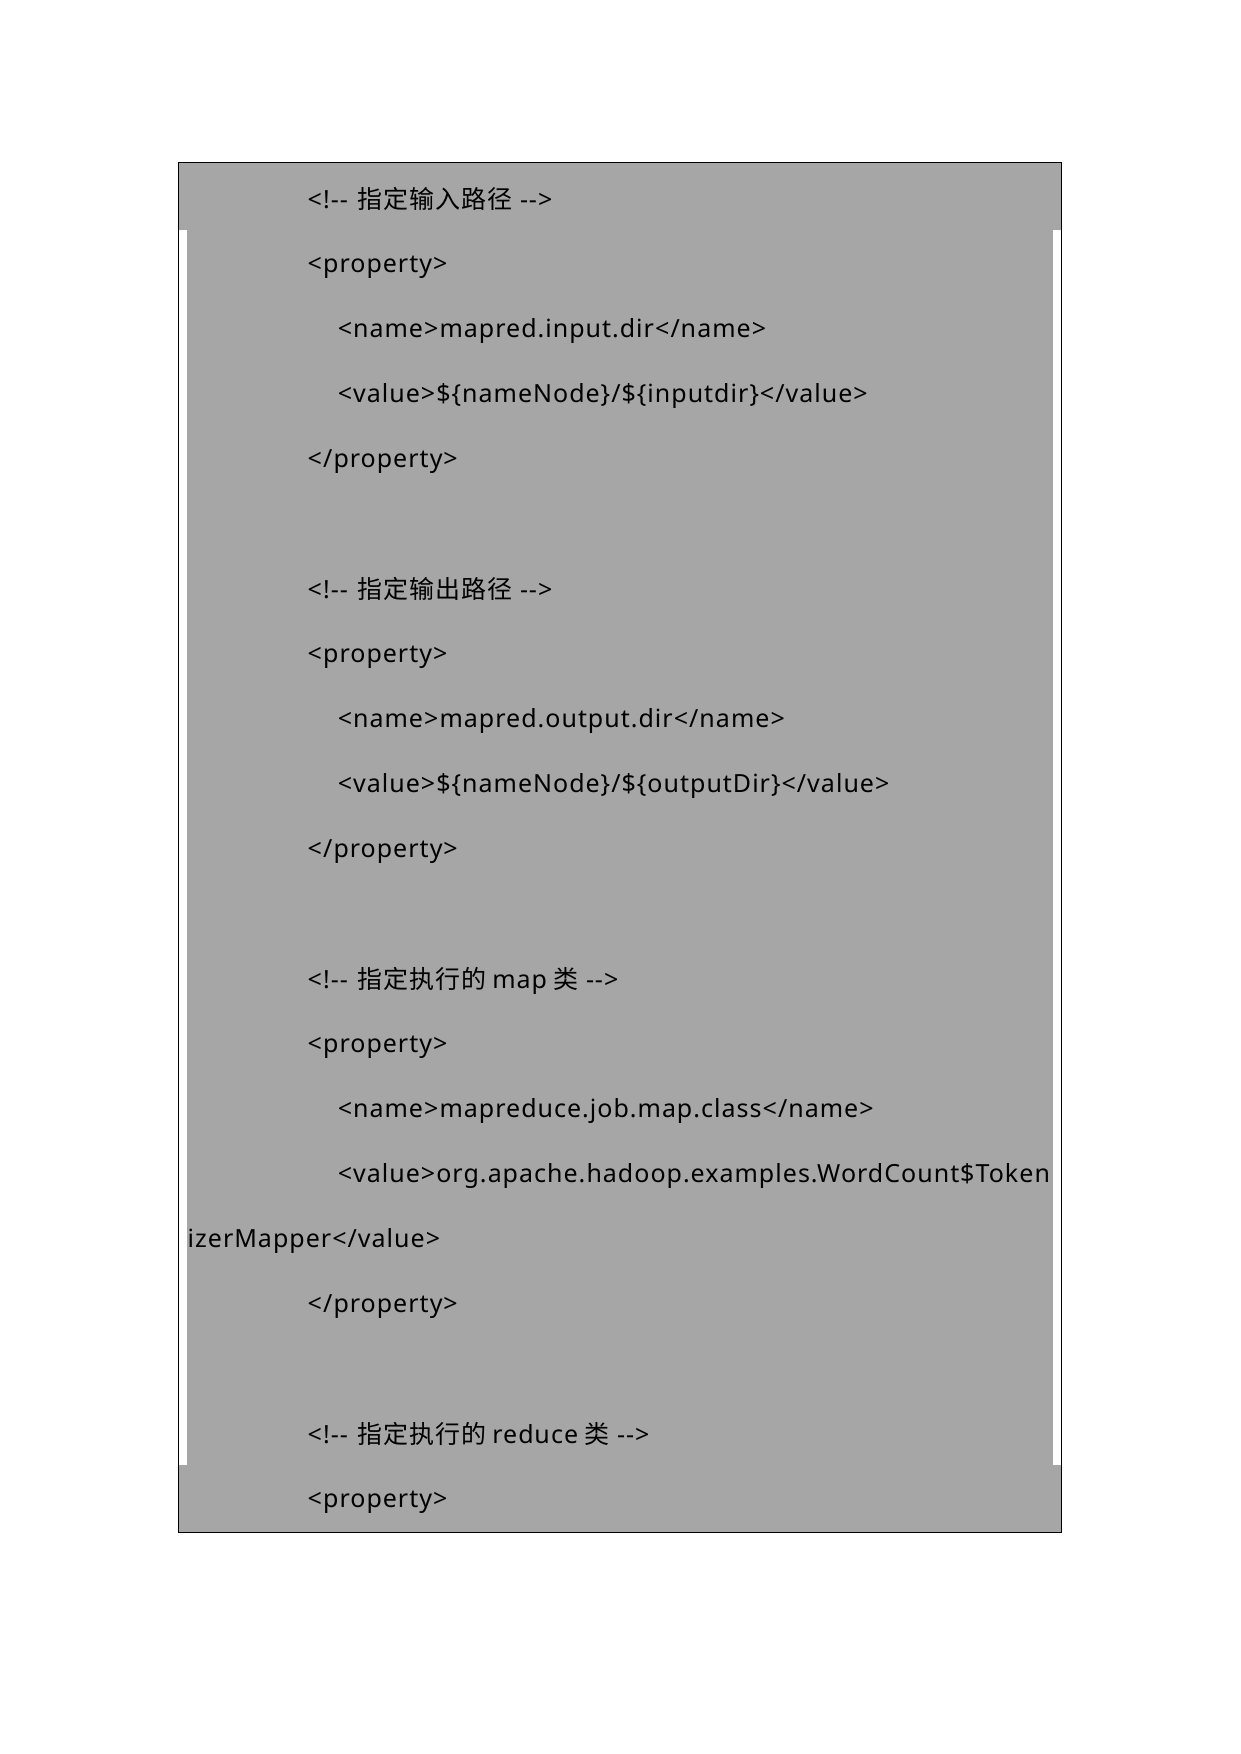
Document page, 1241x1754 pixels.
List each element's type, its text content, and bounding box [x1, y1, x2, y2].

text <name>mapred.output.dir</name> [187, 685, 1053, 750]
text <!-- 指定输入路径 --> [179, 163, 1061, 230]
text </property> [187, 425, 1053, 490]
text <value>org.apache.hadoop.examples.WordCount$TokenizerMapper</value> [187, 1140, 1053, 1270]
text <!-- 指定执行的reduce类 --> [187, 1400, 1053, 1462]
text <name>mapred.input.dir</name> [187, 295, 1053, 360]
text <property> [187, 230, 1053, 295]
text <property> [179, 1462, 1061, 1532]
text <name>mapreduce.job.map.class</name> [187, 1075, 1053, 1140]
text <property> [187, 1010, 1053, 1075]
text <!-- 指定输出路径 --> [187, 555, 1053, 620]
text <value>${nameNode}/${inputdir}</value> [187, 360, 1053, 425]
text <!-- 指定执行的map类 --> [187, 945, 1053, 1010]
text <property> [187, 620, 1053, 685]
text <value>${nameNode}/${outputDir}</value> [187, 750, 1053, 815]
text </property> [187, 815, 1053, 880]
text </property> [187, 1270, 1053, 1335]
